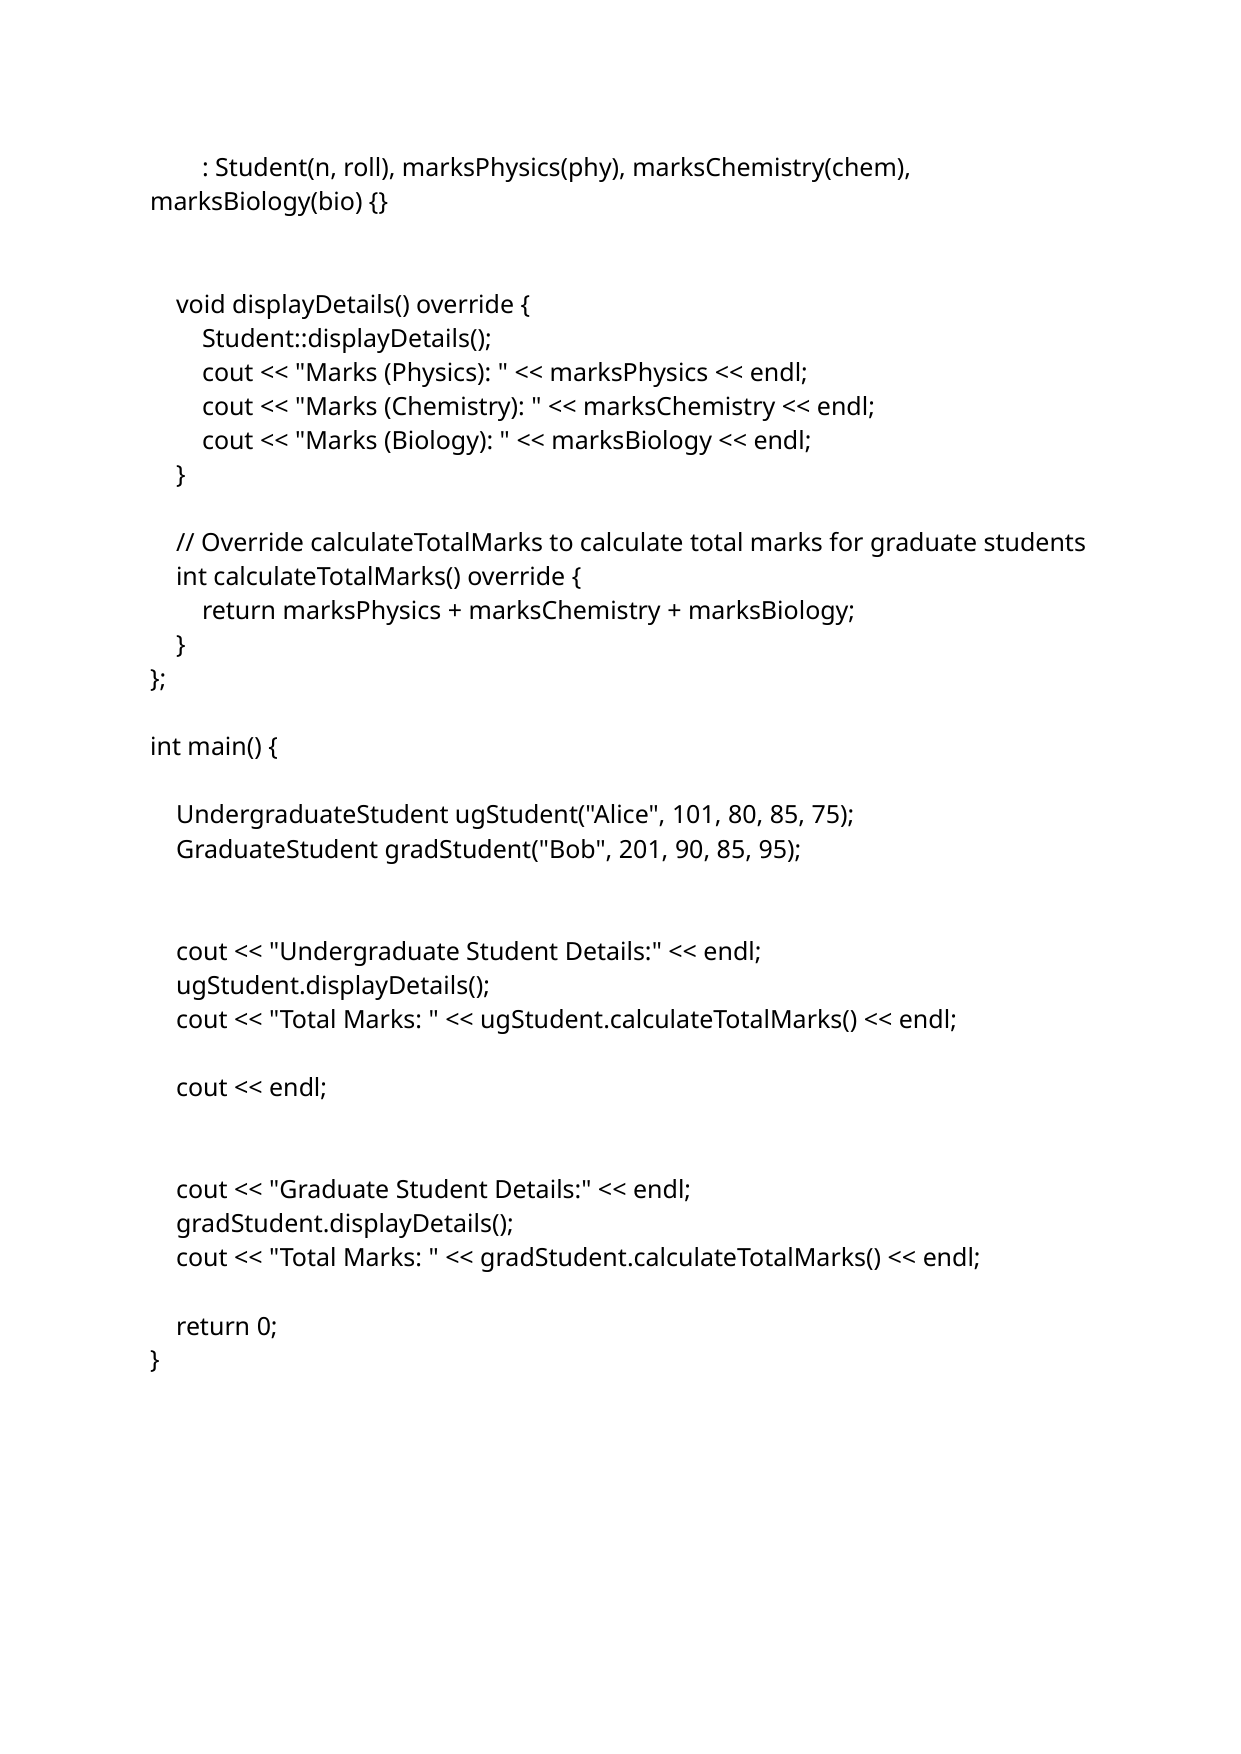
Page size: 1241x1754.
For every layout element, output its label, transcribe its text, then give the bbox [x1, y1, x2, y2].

text } [150, 627, 1090, 661]
text cout << "Graduate Student Details:" << endl; [150, 1172, 1090, 1206]
text cout << "Undergraduate Student Details:" << endl; [150, 933, 1090, 967]
text : Student(n, roll), marksPhysics(phy), marksChemistry(chem), marksBiology(bio) {} [150, 150, 1090, 218]
text cout << endl; [150, 1070, 1090, 1104]
text } [150, 1342, 1090, 1376]
text void displayDetails() override { [150, 286, 1090, 320]
text cout << "Marks (Physics): " << marksPhysics << endl; [150, 354, 1090, 388]
text return marksPhysics + marksChemistry + marksBiology; [150, 593, 1090, 627]
text cout << "Marks (Chemistry): " << marksChemistry << endl; [150, 388, 1090, 422]
text cout << "Total Marks: " << ugStudent.calculateTotalMarks() << endl; [150, 1002, 1090, 1036]
text UndergraduateStudent ugStudent("Alice", 101, 80, 85, 75); [150, 797, 1090, 831]
text return 0; [150, 1308, 1090, 1342]
text } [150, 457, 1090, 491]
text int calculateTotalMarks() override { [150, 559, 1090, 593]
text GraduateStudent gradStudent("Bob", 201, 90, 85, 95); [150, 831, 1090, 865]
text ugStudent.displayDetails(); [150, 967, 1090, 1002]
text Student::displayDetails(); [150, 320, 1090, 354]
text cout << "Total Marks: " << gradStudent.calculateTotalMarks() << endl; [150, 1240, 1090, 1274]
text gradStudent.displayDetails(); [150, 1206, 1090, 1240]
text cout << "Marks (Biology): " << marksBiology << endl; [150, 422, 1090, 457]
text }; [150, 661, 1090, 695]
text // Override calculateTotalMarks to calculate total marks for graduate students [150, 525, 1090, 559]
text int main() { [150, 729, 1090, 763]
